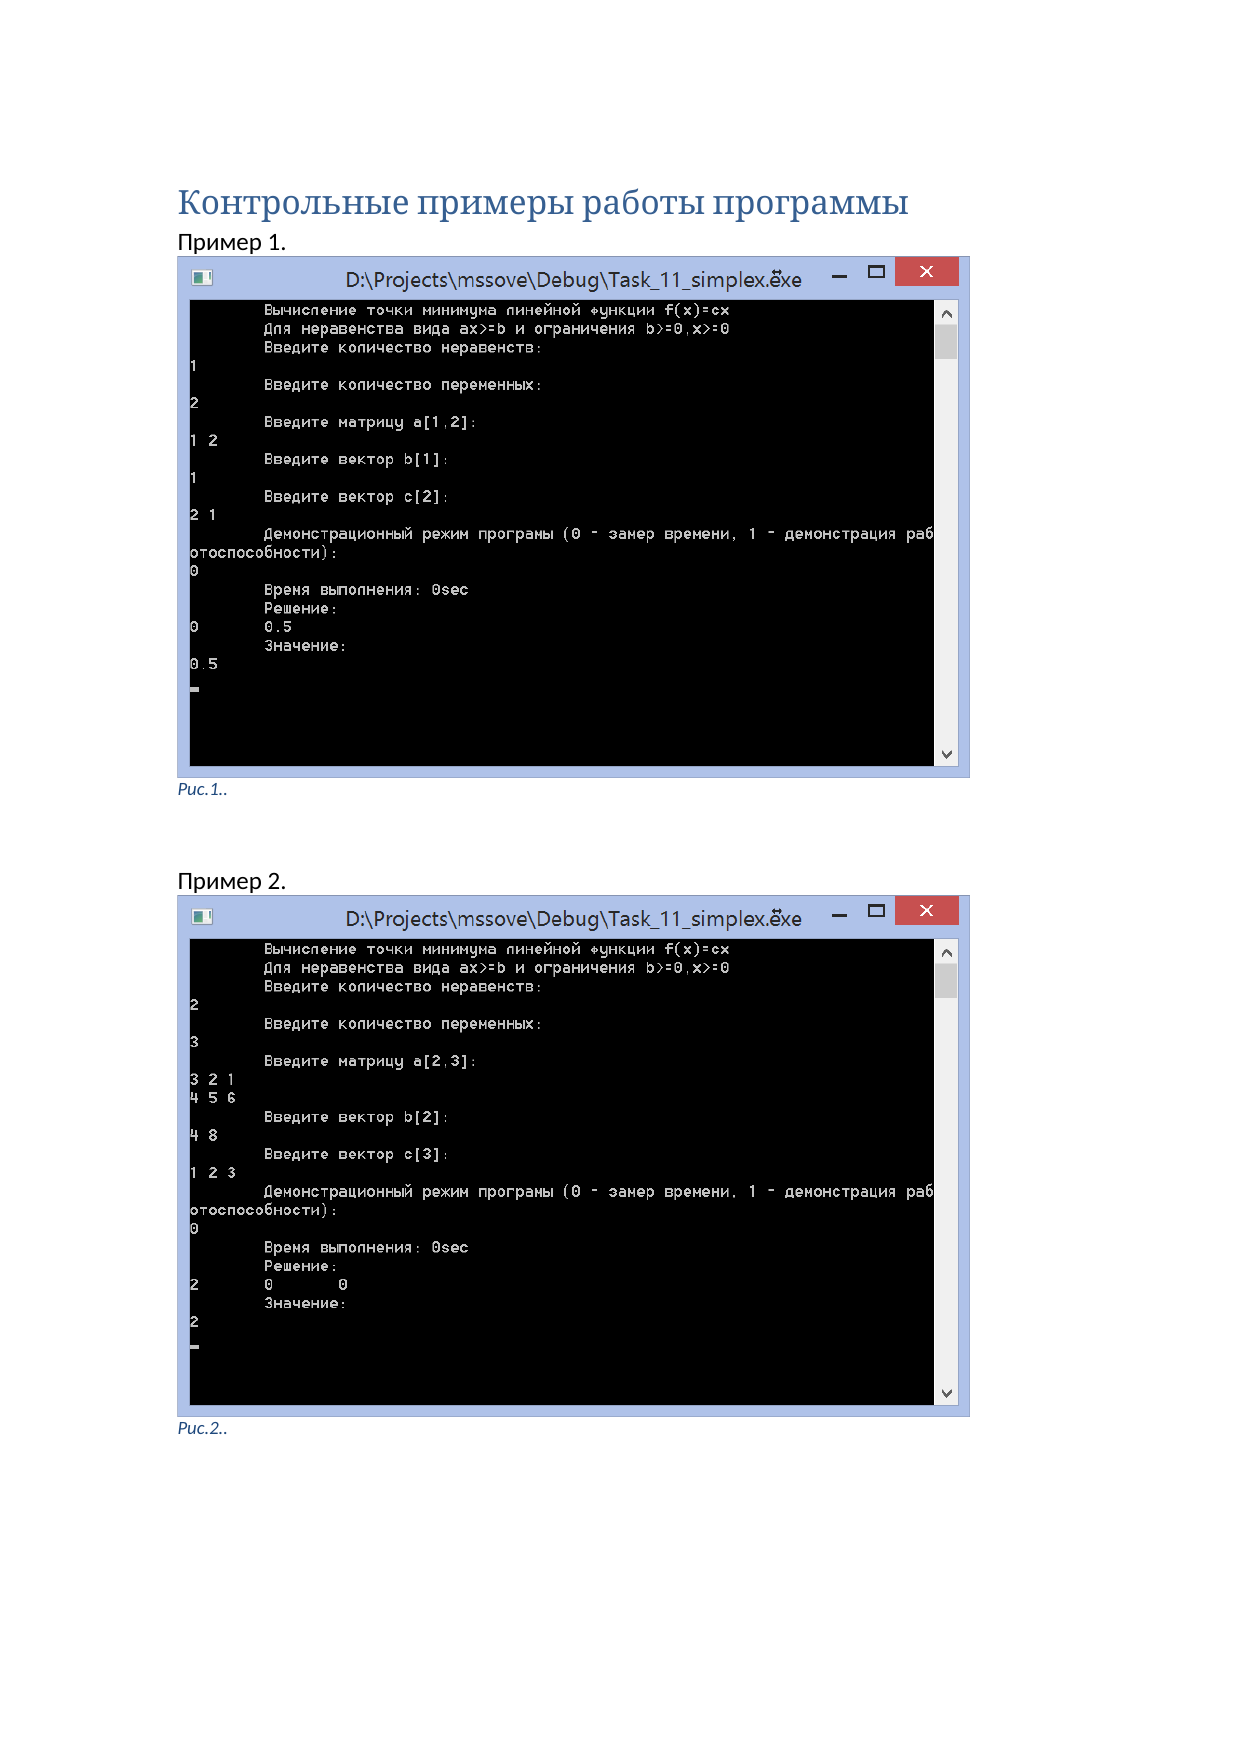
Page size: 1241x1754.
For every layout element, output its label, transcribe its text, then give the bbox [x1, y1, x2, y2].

picture [177, 256, 970, 778]
text Рис.2.. [177, 1416, 1152, 1439]
text Пример 2. [177, 865, 1152, 895]
text Пример 1. [177, 226, 1152, 256]
text Рис.1.. [177, 777, 1152, 800]
subtitle Контрольные примеры работы программы [177, 184, 1152, 223]
picture [177, 895, 970, 1417]
